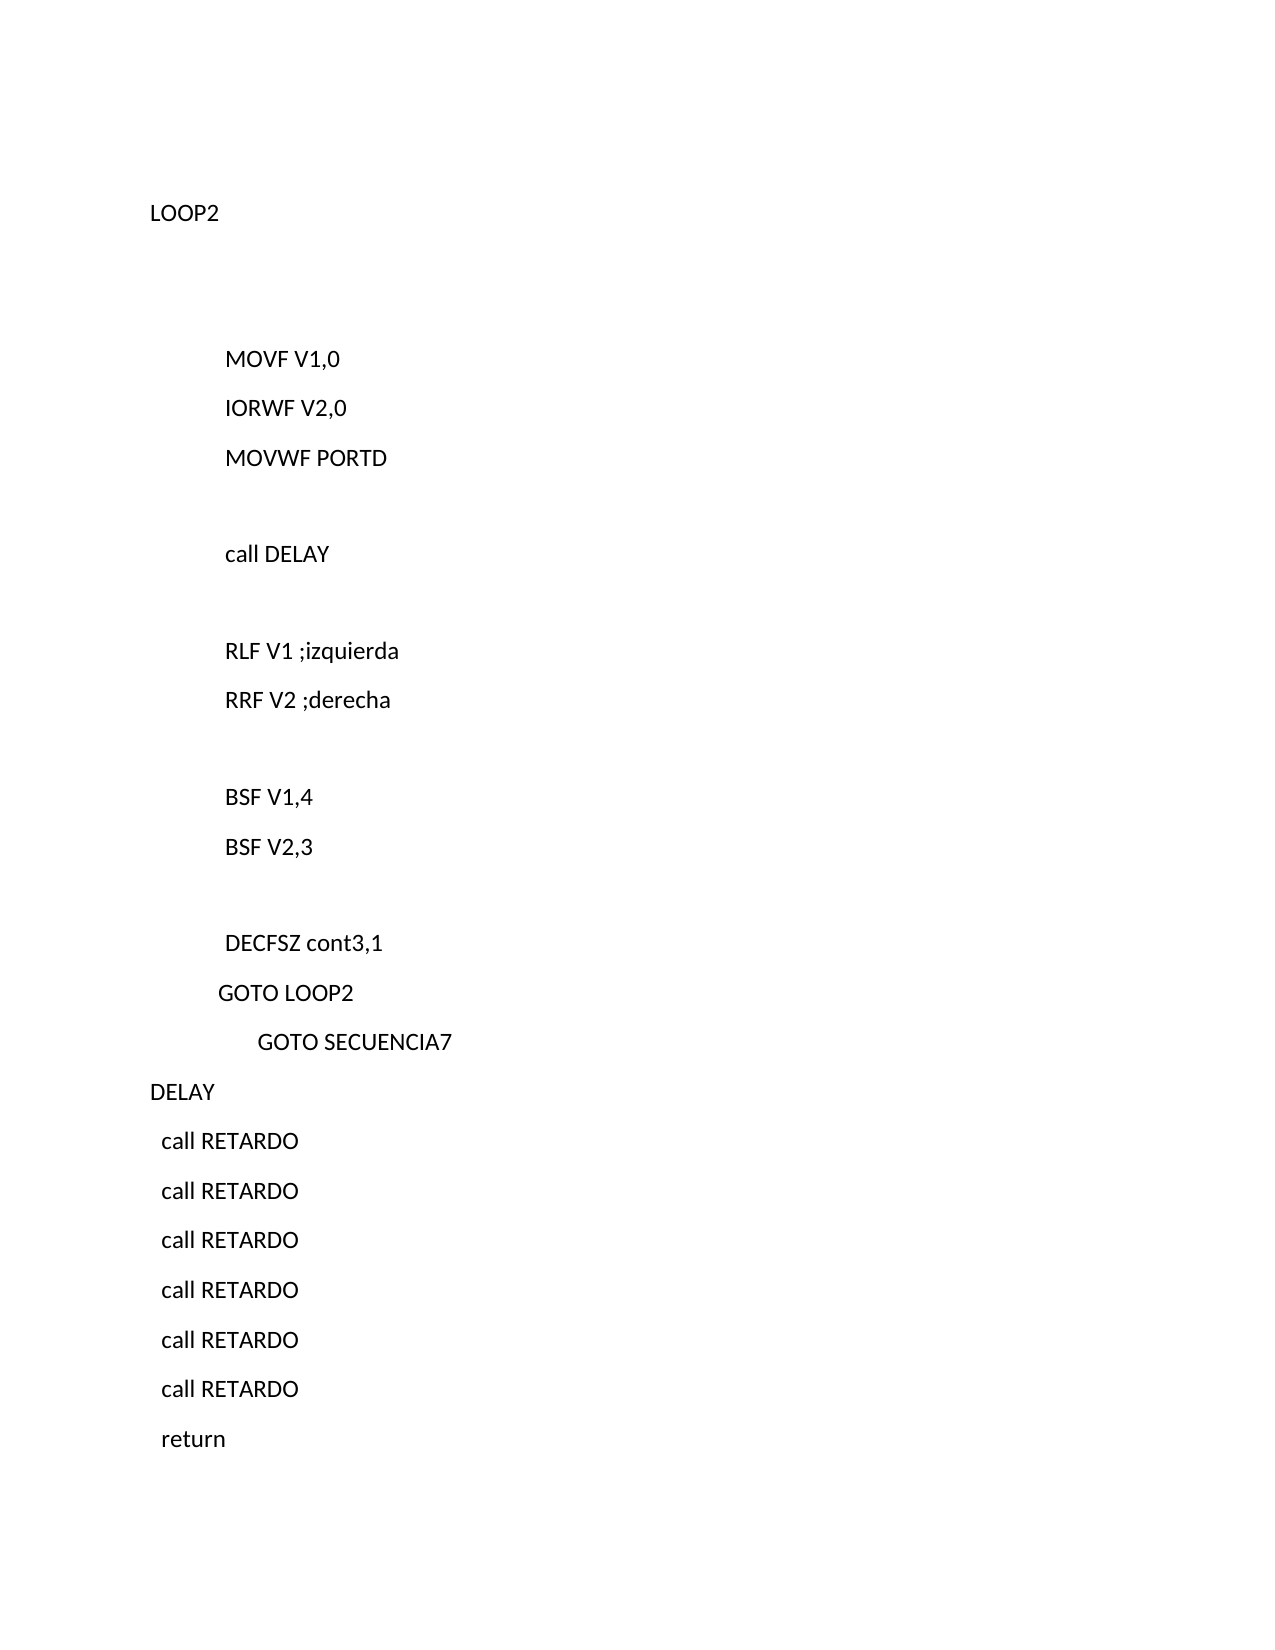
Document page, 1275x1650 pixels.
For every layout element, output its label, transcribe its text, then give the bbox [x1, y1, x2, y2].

text DELAY [150, 1076, 1125, 1106]
text RLF V1 ;izquierda [150, 635, 1125, 666]
text call RETARDO [150, 1224, 1125, 1255]
text MOVWF PORTD [150, 442, 1125, 473]
text IORWF V2,0 [150, 392, 1125, 423]
text call RETARDO [150, 1175, 1125, 1206]
text RRF V2 ;derecha [150, 684, 1125, 715]
text call RETARDO [150, 1324, 1125, 1354]
text DECFSZ cont3,1 [150, 927, 1125, 958]
text MOVF V1,0 [150, 343, 1125, 373]
text GOTO SECUENCIA7 [150, 1026, 1125, 1057]
text BSF V1,4 [150, 781, 1125, 812]
text call RETARDO [150, 1274, 1125, 1305]
text LOOP2 [150, 197, 1125, 227]
text call RETARDO [150, 1373, 1125, 1404]
text return [150, 1423, 1125, 1453]
text GOTO LOOP2 [150, 977, 1125, 1007]
text call DELAY [150, 538, 1125, 569]
text call RETARDO [150, 1125, 1125, 1156]
text BSF V2,3 [150, 831, 1125, 861]
